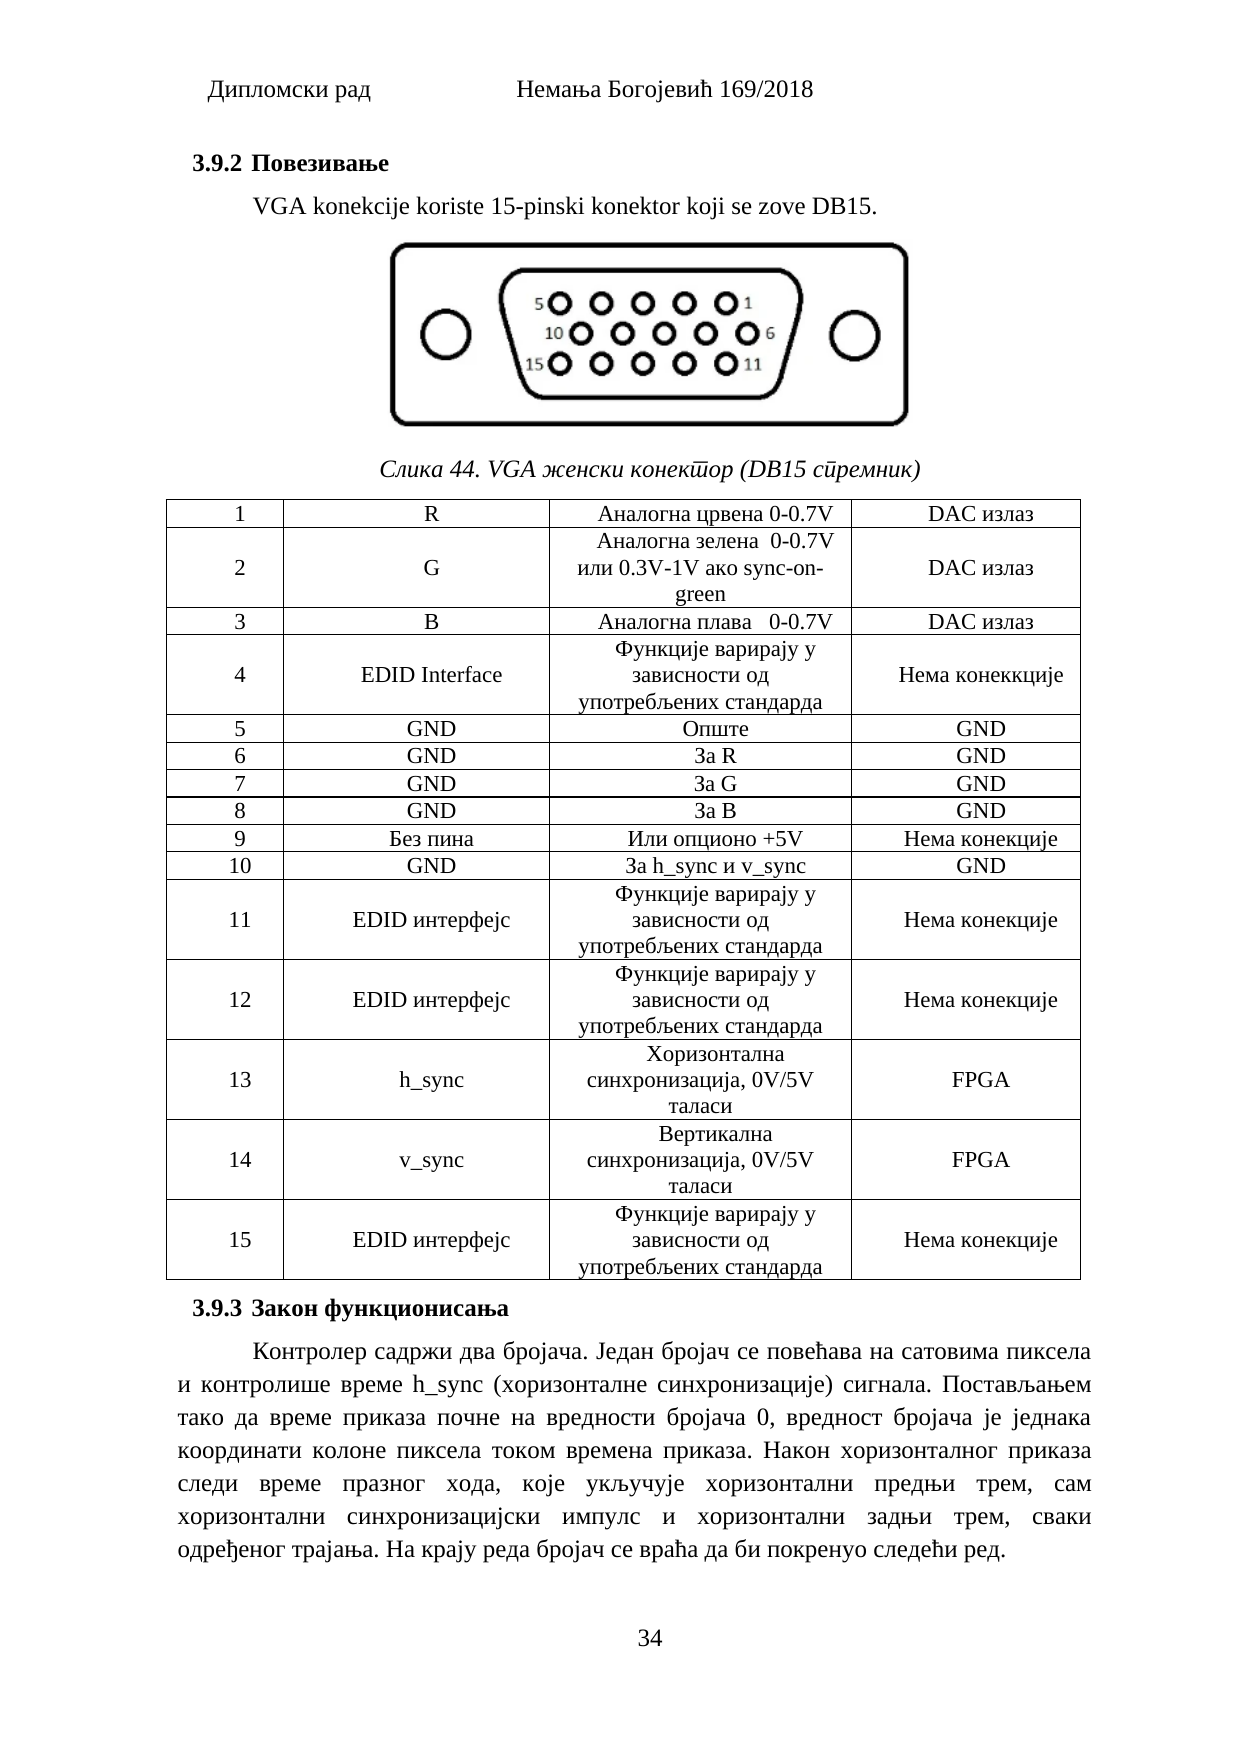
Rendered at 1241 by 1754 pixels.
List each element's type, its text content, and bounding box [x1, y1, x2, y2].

table_cell 3 [167, 608, 283, 634]
table_cell Функције варирају у зависности од употребљених стандарда [550, 1200, 851, 1279]
picture [381, 236, 919, 437]
table_cell 2 [167, 528, 283, 607]
table_cell 12 [167, 960, 283, 1039]
table_cell 10 [167, 852, 283, 878]
table_cell Функције варирају у зависности од употребљених стандарда [550, 960, 851, 1039]
table_cell 14 [167, 1120, 283, 1199]
table_cell h_sync [284, 1040, 549, 1119]
table_cell FPGA [852, 1040, 1080, 1119]
table_cell EDID интерфејс [284, 880, 549, 959]
table_cell GND [284, 743, 549, 769]
table_cell Нема конекције [852, 1200, 1080, 1279]
table_cell EDID интерфејс [284, 960, 549, 1039]
table_cell GND [852, 743, 1080, 769]
table_cell GND [284, 770, 549, 796]
table_cell Функције варирају у зависности од употребљених стандарда [550, 635, 851, 714]
table_cell За B [550, 798, 851, 824]
table_cell DAC излаз [852, 528, 1080, 607]
table_cell 15 [167, 1200, 283, 1279]
text VGA konekcije koriste 15-pinski konektor koji se zove DB15. [177, 191, 1092, 220]
table_cell EDID интерфејс [284, 1200, 549, 1279]
table_header DAC излаз [852, 500, 1080, 527]
table_cell EDID Interface [284, 635, 549, 714]
table_header R [284, 500, 549, 527]
table_cell 8 [167, 798, 283, 824]
table_cell 6 [167, 743, 283, 769]
table_cell Опште [550, 715, 851, 742]
table_cell FPGA [852, 1120, 1080, 1199]
table_cell GND [852, 798, 1080, 824]
table_header Аналогна црвена 0-0.7V [550, 500, 851, 527]
table_cell Без пина [284, 825, 549, 851]
table_cell Нема конекције [852, 825, 1080, 851]
subtitle Повезивање [192, 148, 1092, 176]
table_cell Или опционо +5V [550, 825, 851, 851]
table_cell Нема конекције [852, 880, 1080, 959]
table_cell Нема конекције [852, 960, 1080, 1039]
table_cell 11 [167, 880, 283, 959]
table_cell Функције варирају у зависности од употребљених стандарда [550, 880, 851, 959]
table_cell G [284, 528, 549, 607]
table_cell 4 [167, 635, 283, 714]
text Контролер садржи два бројача. Један бројач се повећава на сатовима пиксела и контролише време h_sync (хоризонталне синхронизације) сигнала. Постављањем тако да време приказа почне на вредности бројача 0, вредност бројача је једнака координати колоне пиксела током времена приказа. Након хоризонталног приказа следи време празног хода, које укључује хоризонтални предњи трем, сам хоризонтални синхронизацијски импулс и хоризонтални задњи трем, сваки одређеног трајања. На крају реда бројач се враћа да би покренуо следећи ред. [177, 1336, 1092, 1563]
table_cell GND [284, 715, 549, 742]
table_cell 13 [167, 1040, 283, 1119]
table_cell За h_sync и v_sync [550, 852, 851, 878]
table_header 1 [167, 500, 283, 527]
table_cell Вертикална синхронизација, 0V/5V таласи [550, 1120, 851, 1199]
table_cell GND [284, 852, 549, 878]
table_cell Хоризонтална синхронизација, 0V/5V таласи [550, 1040, 851, 1119]
table_cell Аналогна зелена 0-0.7V или 0.3V-1V ако sync-on-green [550, 528, 851, 607]
table_cell v_sync [284, 1120, 549, 1199]
table_cell 7 [167, 770, 283, 796]
table_cell Нема конеккције [852, 635, 1080, 714]
table_cell GND [852, 715, 1080, 742]
table_cell GND [284, 798, 549, 824]
table_cell 5 [167, 715, 283, 742]
table_cell B [284, 608, 549, 634]
table_cell DAC излаз [852, 608, 1080, 634]
subtitle Закон функционисања [192, 1293, 1092, 1321]
table_cell Аналогна плава 0-0.7V [550, 608, 851, 634]
table_cell GND [852, 770, 1080, 796]
table_cell 9 [167, 825, 283, 851]
table_cell За R [550, 743, 851, 769]
table_cell GND [852, 852, 1080, 878]
table_cell За G [550, 770, 851, 796]
